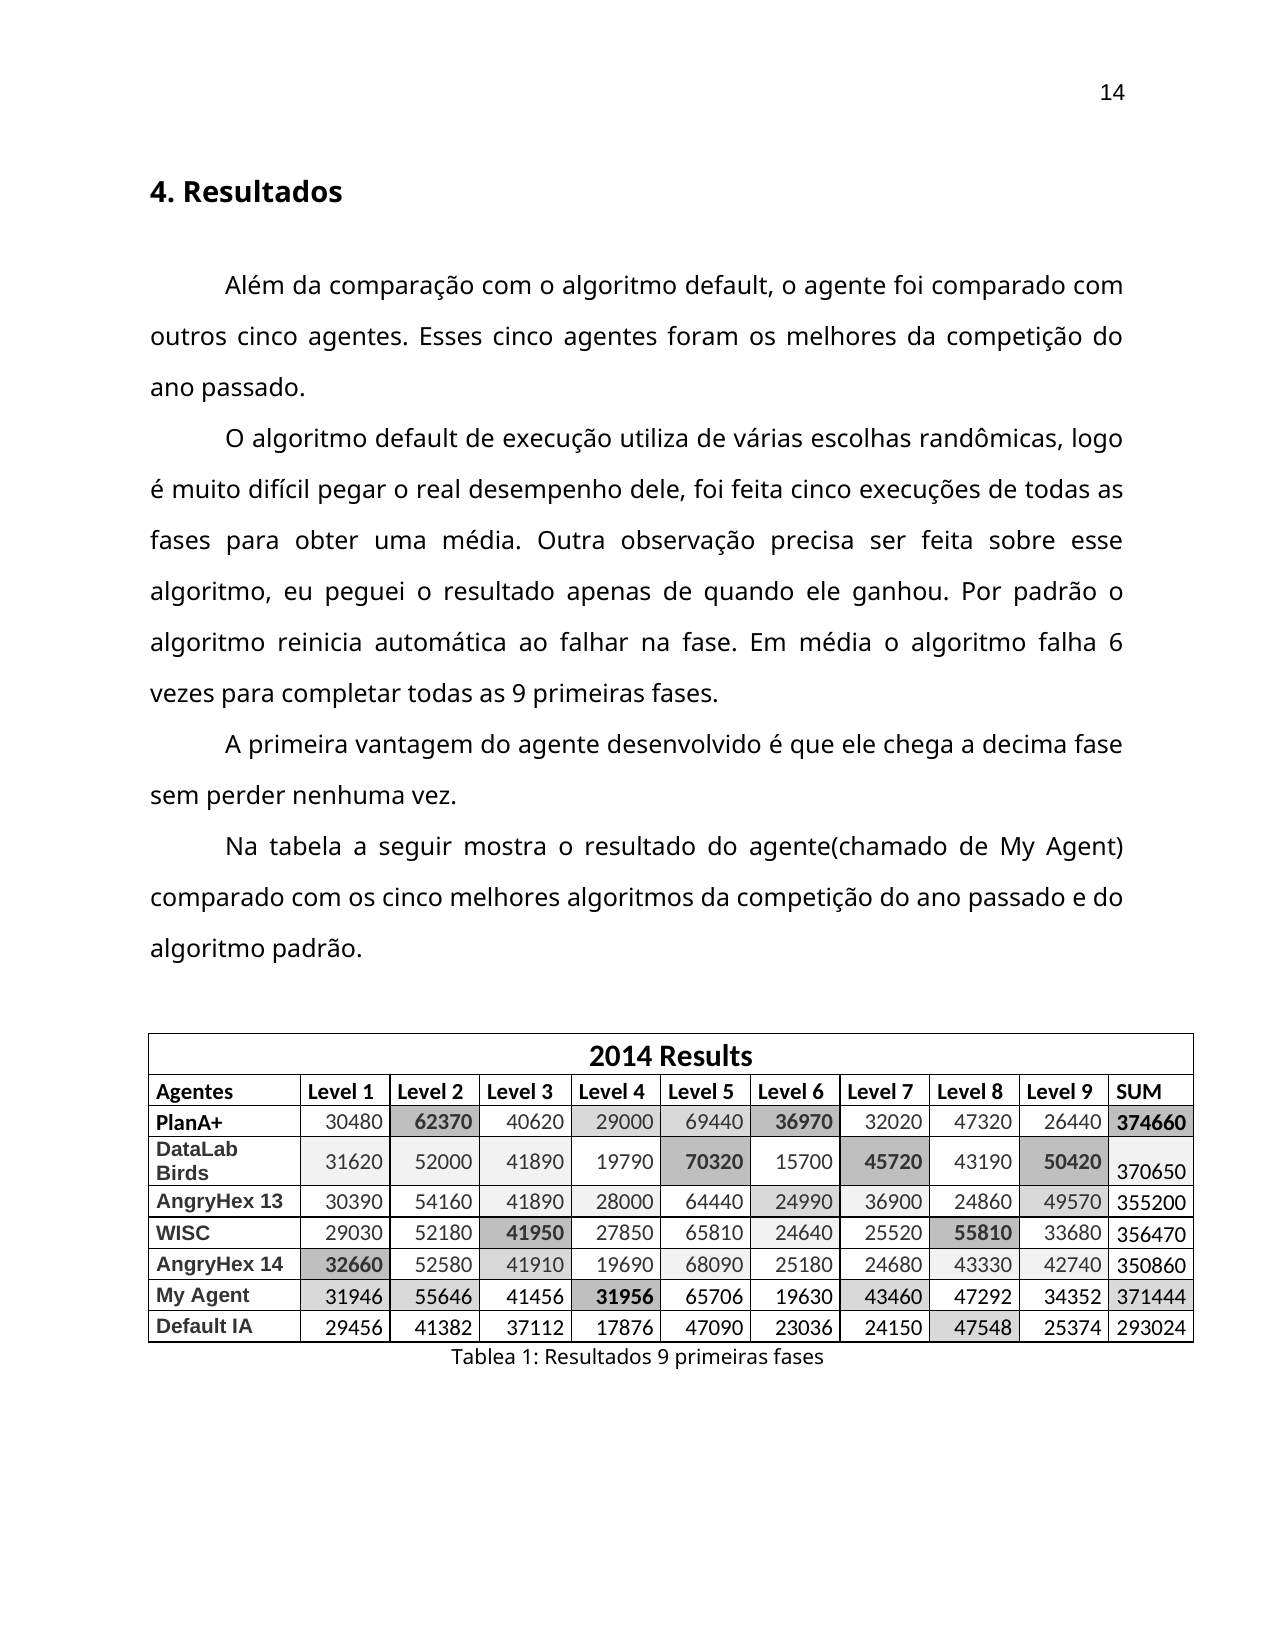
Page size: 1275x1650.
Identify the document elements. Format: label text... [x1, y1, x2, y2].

text Tablea 1: Resultados 9 primeiras fases [150, 1343, 1125, 1371]
table_header 2014 Results [149, 1034, 1193, 1074]
table_cell 47320 [930, 1106, 1019, 1136]
table_cell 29456 [301, 1311, 389, 1341]
table_cell 41890 [480, 1186, 571, 1216]
table_cell 24680 [841, 1249, 929, 1279]
table_cell 52580 [391, 1249, 479, 1279]
table_cell 64440 [661, 1186, 750, 1216]
table_cell 293024 [1109, 1311, 1193, 1341]
table_cell 41382 [391, 1311, 479, 1341]
table_cell 25180 [751, 1249, 839, 1279]
table_cell 32660 [301, 1249, 389, 1279]
table_cell Level 2 [391, 1075, 479, 1105]
table_cell 40620 [480, 1106, 571, 1136]
table_cell 50420 [1020, 1137, 1108, 1185]
table_cell Level 6 [751, 1075, 839, 1105]
table_cell Level 4 [572, 1075, 660, 1105]
table_cell 47090 [661, 1311, 750, 1341]
table_cell Default IA [149, 1311, 300, 1341]
table_cell 41456 [480, 1280, 571, 1310]
text A primeira vantagem do agente desenvolvido é que ele chega a decima fase sem perder nenhuma vez. [150, 727, 1125, 812]
table_cell 31956 [572, 1280, 660, 1310]
table_cell 36970 [751, 1106, 839, 1136]
table_cell 19690 [572, 1249, 660, 1279]
table_cell 55646 [391, 1280, 479, 1310]
table_cell 33680 [1020, 1218, 1108, 1248]
table_cell 356470 [1109, 1218, 1193, 1248]
table_cell 70320 [661, 1137, 750, 1185]
table_cell 19790 [572, 1137, 660, 1185]
table_cell 355200 [1109, 1186, 1193, 1216]
table_cell 19630 [751, 1280, 839, 1310]
table_cell 47292 [930, 1280, 1019, 1310]
text O algoritmo default de execução utiliza de várias escolhas randômicas, logo é muito difícil pegar o real desempenho dele, foi feita cinco execuções de todas as fases para obter uma média. Outra observação precisa ser feita sobre esse algoritmo, eu peguei o resultado apenas de quando ele ganhou. Por padrão o algoritmo reinicia automática ao falhar na fase. Em média o algoritmo falha 6 vezes para completar todas as 9 primeiras fases. [150, 421, 1125, 710]
table_cell 65810 [661, 1218, 750, 1248]
table_cell Level 3 [480, 1075, 571, 1105]
table_cell 52000 [391, 1137, 479, 1185]
table_cell 43330 [930, 1249, 1019, 1279]
table_cell Level 9 [1020, 1075, 1108, 1105]
table_cell 37112 [480, 1311, 571, 1341]
table_cell 15700 [751, 1137, 839, 1185]
table_cell 36900 [841, 1186, 929, 1216]
table_cell 55810 [930, 1218, 1019, 1248]
table_cell 370650 [1109, 1137, 1193, 1185]
table_cell 52180 [391, 1218, 479, 1248]
table_cell Agentes [149, 1075, 300, 1105]
table_cell 49570 [1020, 1186, 1108, 1216]
table_cell 65706 [661, 1280, 750, 1310]
table_cell 29000 [572, 1106, 660, 1136]
table_cell 28000 [572, 1186, 660, 1216]
table_cell AngryHex 14 [149, 1249, 300, 1279]
table_cell 32020 [841, 1106, 929, 1136]
table_cell 23036 [751, 1311, 839, 1341]
table_cell 24640 [751, 1218, 839, 1248]
table_cell 24990 [751, 1186, 839, 1216]
table_cell 27850 [572, 1218, 660, 1248]
table_cell 43190 [930, 1137, 1019, 1185]
table_cell 31620 [301, 1137, 389, 1185]
table_cell 31946 [301, 1280, 389, 1310]
table_cell 25520 [841, 1218, 929, 1248]
table_cell AngryHex 13 [149, 1186, 300, 1216]
table_cell SUM [1109, 1075, 1193, 1105]
table_cell 30390 [301, 1186, 389, 1216]
table_cell 47548 [930, 1311, 1019, 1341]
table_cell My Agent [149, 1280, 300, 1310]
table_cell 24150 [841, 1311, 929, 1341]
table_cell 42740 [1020, 1249, 1108, 1279]
table_cell 25374 [1020, 1311, 1108, 1341]
table_cell 43460 [841, 1280, 929, 1310]
table_cell 41910 [480, 1249, 571, 1279]
table_cell 17876 [572, 1311, 660, 1341]
table_cell 41950 [480, 1218, 571, 1248]
table_cell DataLab Birds [149, 1137, 300, 1185]
text Além da comparação com o algoritmo default, o agente foi comparado com outros cinco agentes. Esses cinco agentes foram os melhores da competição do ano passado. [150, 267, 1125, 404]
table_cell 29030 [301, 1218, 389, 1248]
table_cell 62370 [391, 1106, 479, 1136]
table_cell 69440 [661, 1106, 750, 1136]
table_cell Level 7 [841, 1075, 929, 1105]
subtitle 4. Resultados [150, 171, 1125, 211]
table_cell WISC [149, 1218, 300, 1248]
table_cell 54160 [391, 1186, 479, 1216]
table_cell 45720 [841, 1137, 929, 1185]
table_cell Level 8 [930, 1075, 1019, 1105]
table_cell PlanA+ [149, 1106, 300, 1136]
table_cell 24860 [930, 1186, 1019, 1216]
table_cell 41890 [480, 1137, 571, 1185]
table_cell 350860 [1109, 1249, 1193, 1279]
table_cell 34352 [1020, 1280, 1108, 1310]
table_cell Level 5 [661, 1075, 750, 1105]
text Na tabela a seguir mostra o resultado do agente(chamado de My Agent) comparado com os cinco melhores algoritmos da competição do ano passado e do algoritmo padrão. [150, 829, 1125, 965]
table_cell 68090 [661, 1249, 750, 1279]
table_cell Level 1 [301, 1075, 389, 1105]
table_cell 371444 [1109, 1280, 1193, 1310]
table_cell 30480 [301, 1106, 389, 1136]
table_cell 26440 [1020, 1106, 1108, 1136]
table_cell 374660 [1109, 1106, 1193, 1136]
